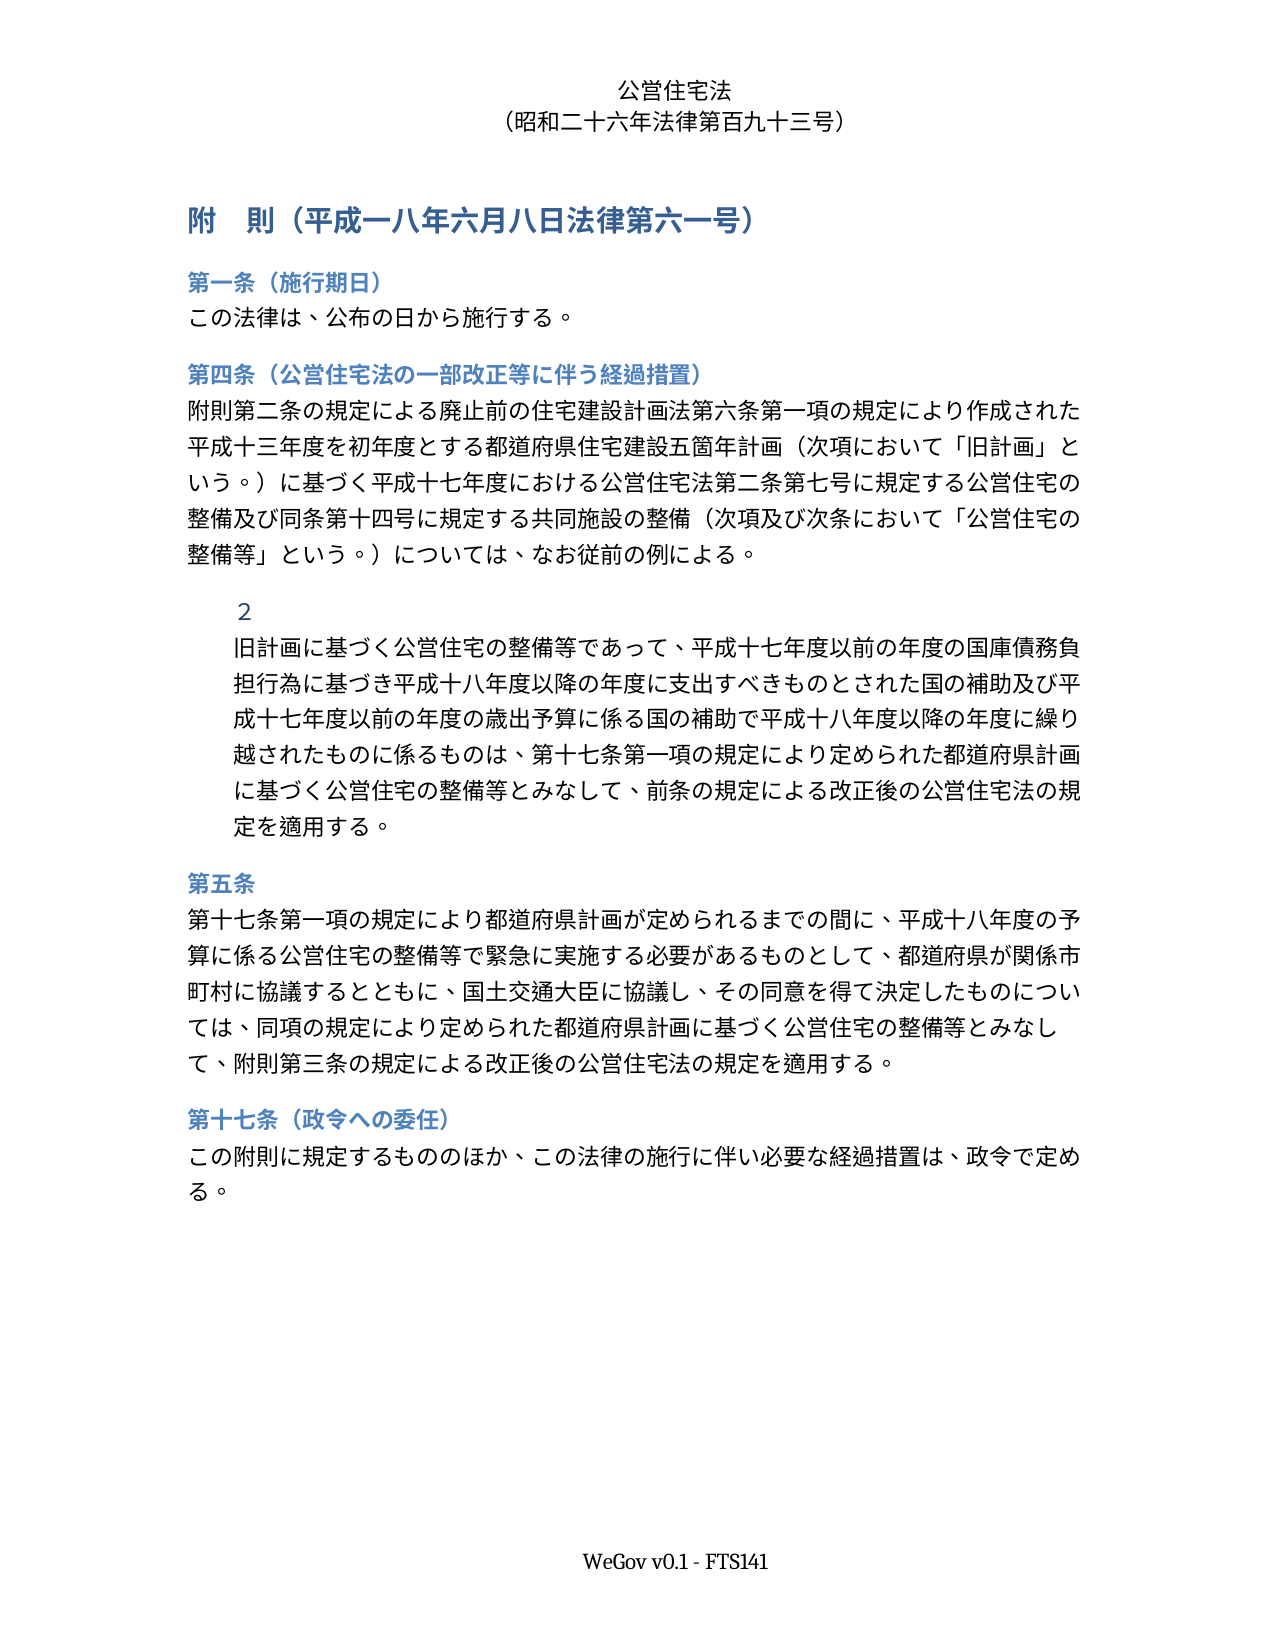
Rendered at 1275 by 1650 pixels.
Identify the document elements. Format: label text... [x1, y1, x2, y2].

text 附則第二条の規定による廃止前の住宅建設計画法第六条第一項の規定により作成された平成十三年度を初年度とする都道府県住宅建設五箇年計画（次項において「旧計画」という。）に基づく平成十七年度における公営住宅法第二条第七号に規定する公営住宅の整備及び同条第十四号に規定する共同施設の整備（次項及び次条において「公営住宅の整備等」という。）については、なお従前の例による。 [187, 395, 1087, 570]
subtitle ２ [233, 596, 1087, 627]
text この附則に規定するもののほか、この法律の施行に伴い必要な経過措置は、政令で定める。 [187, 1140, 1087, 1208]
subtitle 附 則（平成一八年六月八日法律第六一号） [187, 200, 1087, 240]
subtitle 第四条（公営住宅法の一部改正等に伴う経過措置） [187, 359, 1087, 390]
subtitle 第五条 [187, 868, 1087, 899]
text この法律は、公布の日から施行する。 [187, 302, 1087, 334]
subtitle 第十七条（政令への委任） [187, 1104, 1087, 1136]
subtitle 第一条（施行期日） [187, 266, 1087, 298]
text 旧計画に基づく公営住宅の整備等であって、平成十七年度以前の年度の国庫債務負担行為に基づき平成十八年度以降の年度に支出すべきものとされた国の補助及び平成十七年度以前の年度の歳出予算に係る国の補助で平成十八年度以降の年度に繰り越されたものに係るものは、第十七条第一項の規定により定められた都道府県計画に基づく公営住宅の整備等とみなして、前条の規定による改正後の公営住宅法の規定を適用する。 [233, 632, 1087, 842]
text 第十七条第一項の規定により都道府県計画が定められるまでの間に、平成十八年度の予算に係る公営住宅の整備等で緊急に実施する必要があるものとして、都道府県が関係市町村に協議するとともに、国土交通大臣に協議し、その同意を得て決定したものについては、同項の規定により定められた都道府県計画に基づく公営住宅の整備等とみなして、附則第三条の規定による改正後の公営住宅法の規定を適用する。 [187, 904, 1087, 1079]
